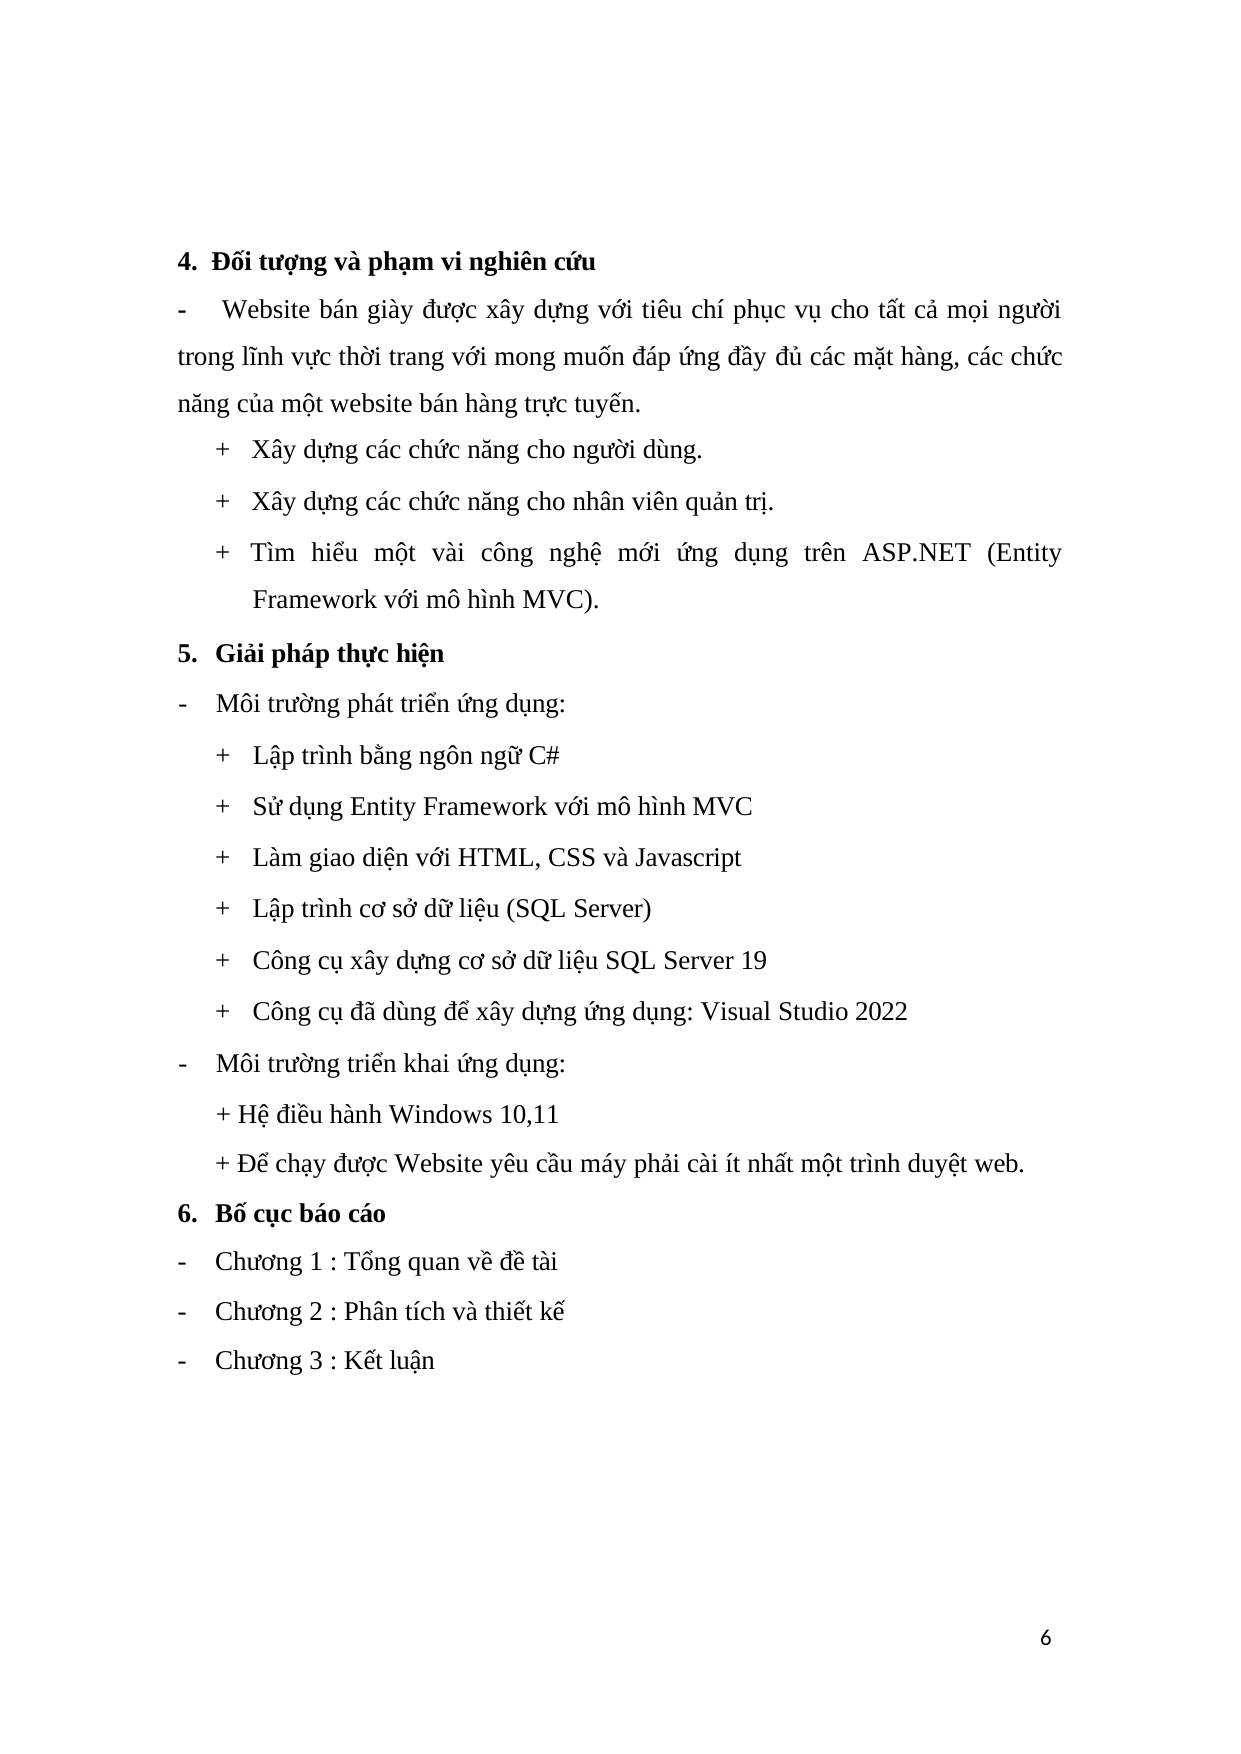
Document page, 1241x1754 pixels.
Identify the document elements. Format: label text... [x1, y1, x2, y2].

text + Công cụ xây dựng cơ sở dữ liệu SQL Server 19 [215, 944, 1194, 975]
text + Để chạy được Website yêu cầu máy phải cài ít nhất một trình duyệt web. [215, 1147, 1194, 1178]
subtitle Giải pháp thực hiện [177, 637, 1194, 668]
text + Công cụ đã dùng để xây dựng ứng dụng: Visual Studio 2022 [215, 995, 1194, 1026]
text + Xây dựng các chức năng cho nhân viên quản trị. [215, 485, 1194, 516]
text + Làm giao diện với HTML, CSS và Javascript [215, 841, 1194, 872]
text + Tìm hiểu một vài công nghệ mới ứng dụng trên ASP.NET (Entity Framework với mô hình MVC). [215, 536, 1064, 614]
text + Hệ điều hành Windows 10,11 [108, 1098, 559, 1129]
subtitle Bố cục báo cáo [177, 1197, 1194, 1228]
list Website bán giày được xây dựng với tiêu chí phục vụ cho tất cả mọi người trong lĩnh vực thời trang với mong muốn đáp ứng đầy đủ các mặt hàng, các chức năng của một website bán hàng trực tuyến. [177, 293, 1064, 418]
list Chương 1 : Tổng quan về đề tài [177, 1246, 1194, 1277]
text + Xây dựng các chức năng cho người dùng. [215, 434, 1194, 465]
list Chương 2 : Phân tích và thiết kế [177, 1294, 1194, 1326]
text + Sử dụng Entity Framework với mô hình MVC [215, 790, 1194, 821]
text + Lập trình cơ sở dữ liệu (SQL Server) [215, 892, 1194, 924]
list Môi trường phát triển ứng dụng: [108, 687, 566, 718]
list Chương 3 : Kết luận [177, 1344, 1194, 1375]
subtitle Đối tượng và phạm vi nghiên cứu [177, 245, 1194, 276]
text + Lập trình bằng ngôn ngữ C# [108, 739, 560, 770]
list Môi trường triển khai ứng dụng: [108, 1047, 566, 1078]
